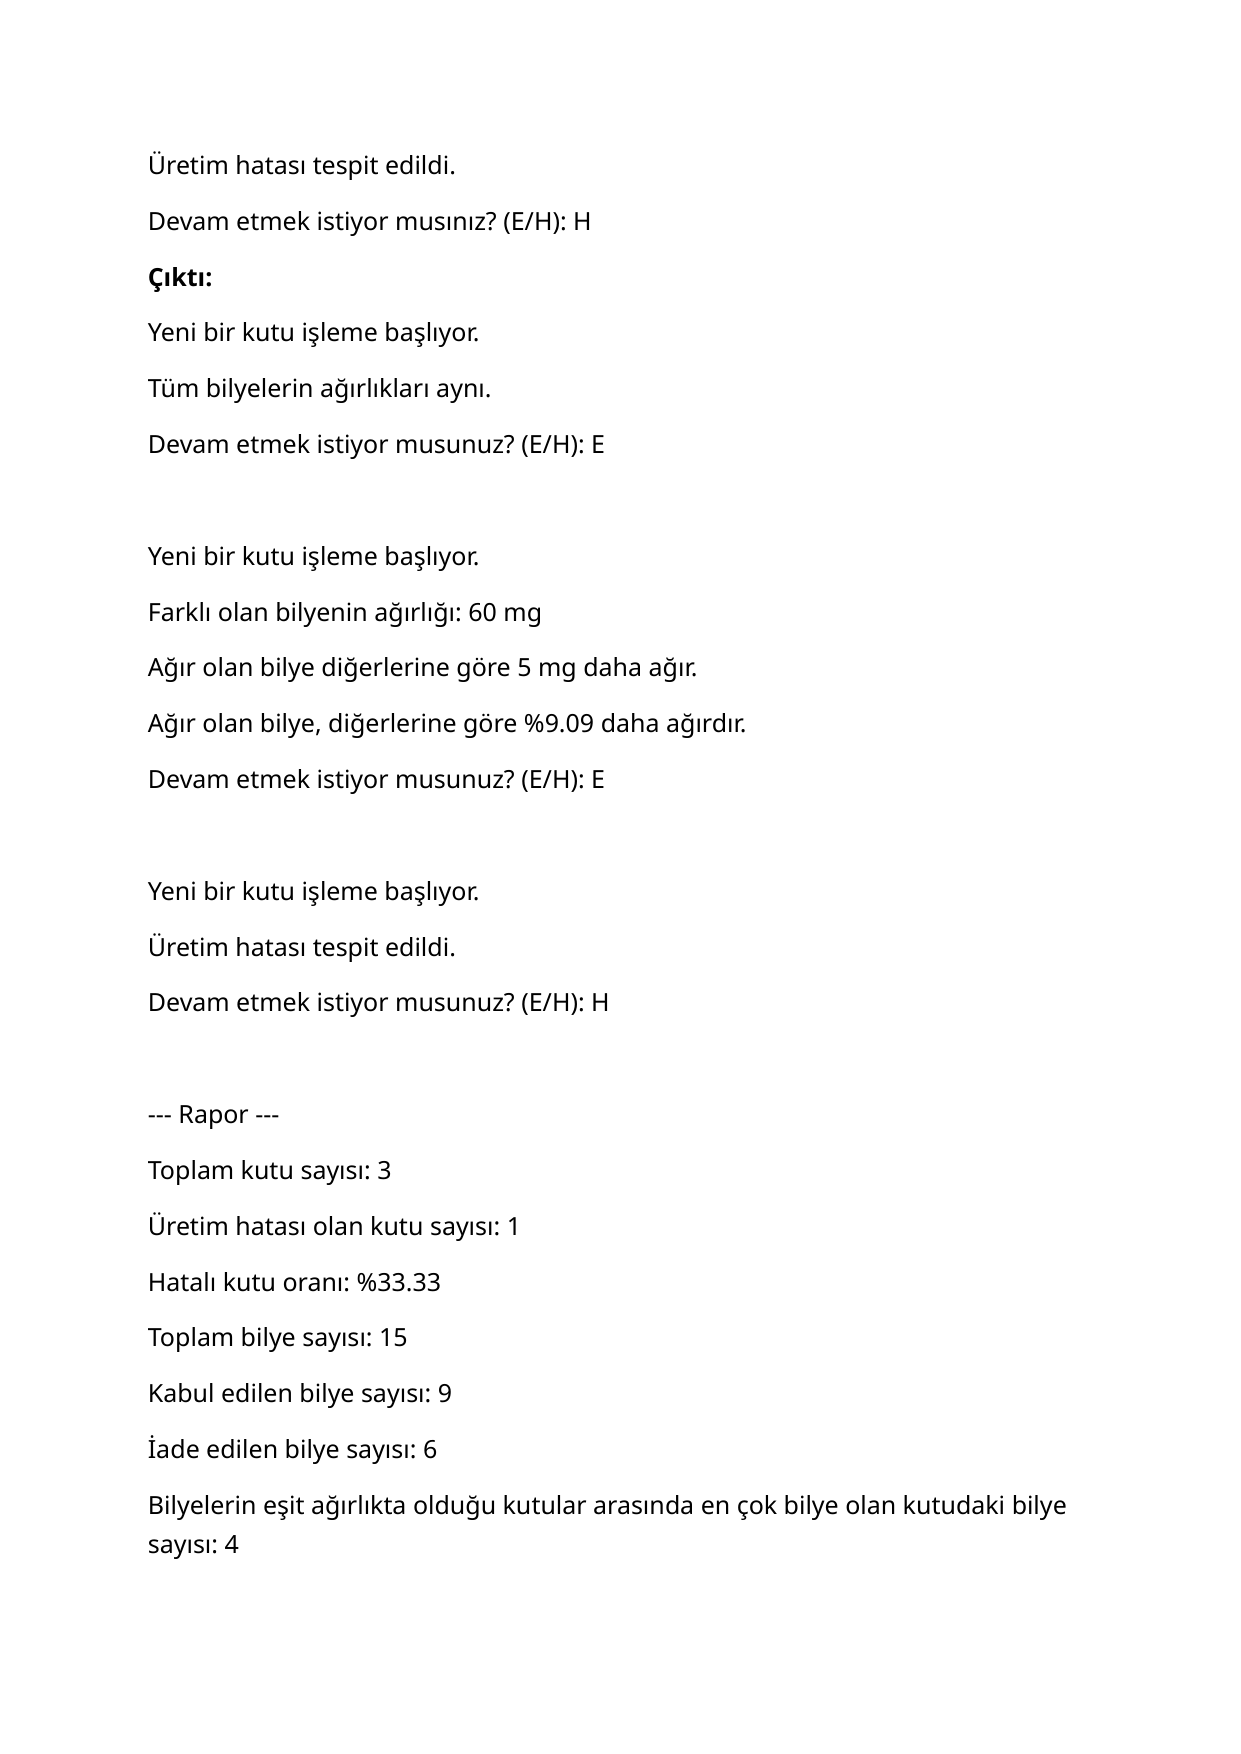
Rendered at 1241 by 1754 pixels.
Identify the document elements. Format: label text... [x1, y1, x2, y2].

text Devam etmek istiyor musunuz? (E/H): H [148, 985, 1093, 1019]
text Bilyelerin eşit ağırlıkta olduğu kutular arasında en çok bilye olan kutudaki bilye sayısı: 4 [148, 1488, 1093, 1561]
text Ağır olan bilye diğerlerine göre 5 mg daha ağır. [148, 650, 1093, 684]
text --- Rapor --- [148, 1097, 1093, 1131]
text Yeni bir kutu işleme başlıyor. [148, 538, 1093, 572]
text Üretim hatası olan kutu sayısı: 1 [148, 1208, 1093, 1242]
text Devam etmek istiyor musunuz? (E/H): E [148, 762, 1093, 796]
text Üretim hatası tespit edildi. [148, 148, 1093, 182]
text Çıktı: [148, 259, 1093, 293]
text Devam etmek istiyor musınız? (E/H): H [148, 203, 1093, 237]
text Toplam kutu sayısı: 3 [148, 1153, 1093, 1187]
text İade edilen bilye sayısı: 6 [148, 1432, 1093, 1466]
text Tüm bilyelerin ağırlıkları aynı. [148, 371, 1093, 405]
text Üretim hatası tespit edildi. [148, 929, 1093, 963]
text Kabul edilen bilye sayısı: 9 [148, 1376, 1093, 1410]
text Ağır olan bilye, diğerlerine göre %9.09 daha ağırdır. [148, 706, 1093, 740]
text Hatalı kutu oranı: %33.33 [148, 1264, 1093, 1298]
text Toplam bilye sayısı: 15 [148, 1320, 1093, 1354]
text Yeni bir kutu işleme başlıyor. [148, 873, 1093, 907]
text Farklı olan bilyenin ağırlığı: 60 mg [148, 594, 1093, 628]
text Yeni bir kutu işleme başlıyor. [148, 315, 1093, 349]
text Devam etmek istiyor musunuz? (E/H): E [148, 427, 1093, 461]
